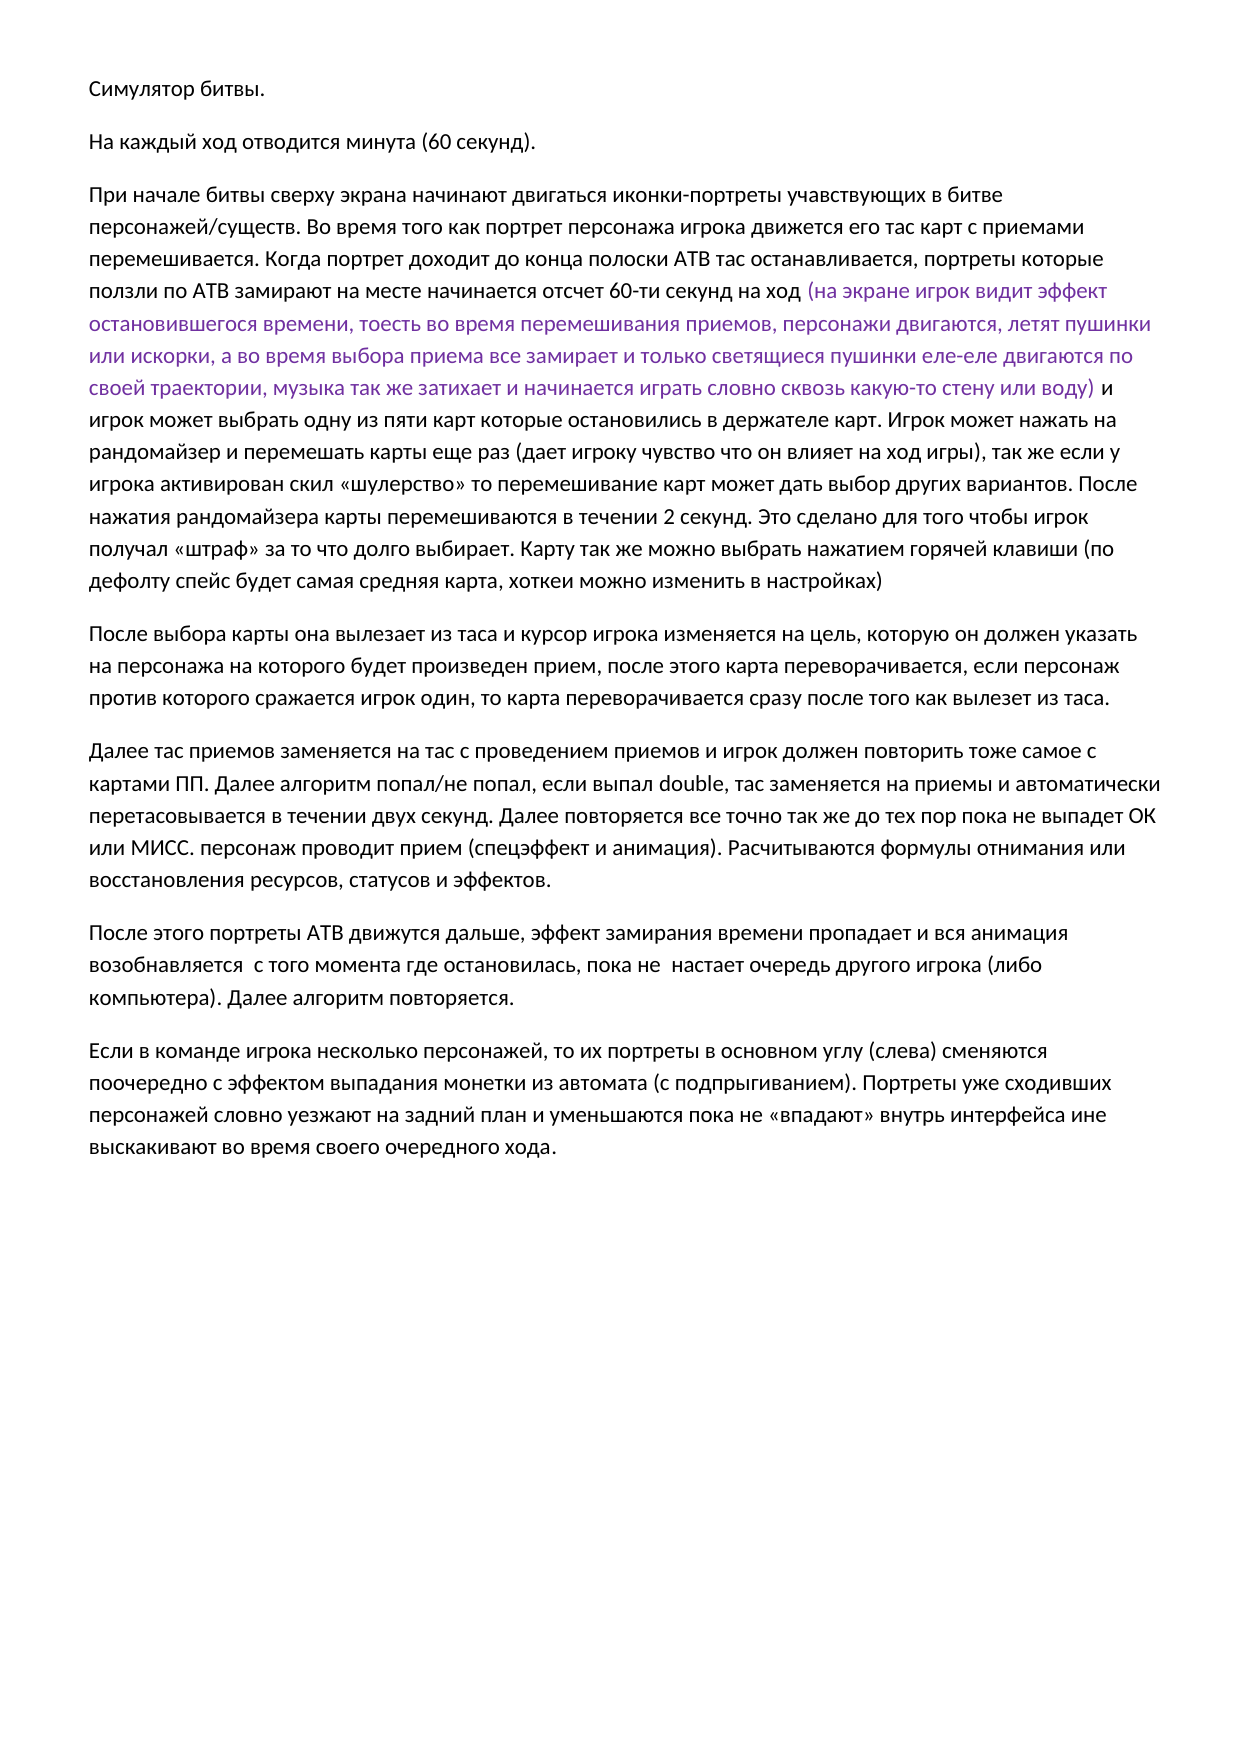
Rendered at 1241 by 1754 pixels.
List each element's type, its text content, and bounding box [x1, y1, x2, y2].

text На каждый ход отводится минута (60 секунд). [89, 127, 1167, 155]
text После выбора карты она вылезает из таса и курсор игрока изменяется на цель, которую он должен указать на персонажа на которого будет произведен прием, после этого карта переворачивается, если персонаж против которого сражается игрок один, то карта переворачивается сразу после того как вылезет из таса. [89, 619, 1167, 712]
text Далее тас приемов заменяется на тас с проведением приемов и игрок должен повторить тоже самое с картами ПП. Далее алгоритм попал/не попал, если выпал double, тас заменяется на приемы и автоматически перетасовывается в течении двух секунд. Далее повторяется все точно так же до тех пор пока не выпадет ОК или МИСС. персонаж проводит прием (спецэффект и анимация). Расчитываются формулы отнимания или восстановления ресурсов, статусов и эффектов. [89, 737, 1167, 893]
text Симулятор битвы. [89, 74, 1167, 102]
text При начале битвы сверху экрана начинают двигаться иконки-портреты учавствующих в битве персонажей/существ. Во время того как портрет персонажа игрока движется его тас карт с приемами перемешивается. Когда портрет доходит до конца полоски АТВ тас останавливается, портреты которые ползли по АТВ замирают на месте начинается отсчет 60-ти секунд на ход (на экране игрок видит эффект остановившегося времени, тоесть во время перемешивания приемов, персонажи двигаются, летят пушинки или искорки, а во время выбора приема все замирает и только светящиеся пушинки еле-еле двигаются по своей траектории, музыка так же затихает и начинается играть словно сквозь какую-то стену или воду) и игрок может выбрать одну из пяти карт которые остановились в держателе карт. Игрок может нажать на рандомайзер и перемешать карты еще раз (дает игроку чувство что он влияет на ход игры), так же если у игрока активирован скил «шулерство» то перемешивание карт может дать выбор других вариантов. После нажатия рандомайзера карты перемешиваются в течении 2 секунд. Это сделано для того чтобы игрок получал «штраф» за то что долго выбирает. Карту так же можно выбрать нажатием горячей клавиши (по дефолту спейс будет самая средняя карта, хоткеи можно изменить в настройках) [89, 180, 1167, 594]
text Если в команде игрока несколько персонажей, то их портреты в основном углу (слева) сменяются поочередно с эффектом выпадания монетки из автомата (с подпрыгиванием). Портреты уже сходивших персонажей словно уезжают на задний план и уменьшаются пока не «впадают» внутрь интерфейса ине выскакивают во время своего очередного хода. [89, 1036, 1167, 1160]
text После этого портреты АТВ движутся дальше, эффект замирания времени пропадает и вся анимация возобнавляется с того момента где остановилась, пока не настает очередь другого игрока (либо компьютера). Далее алгоритм повторяется. [89, 918, 1167, 1011]
